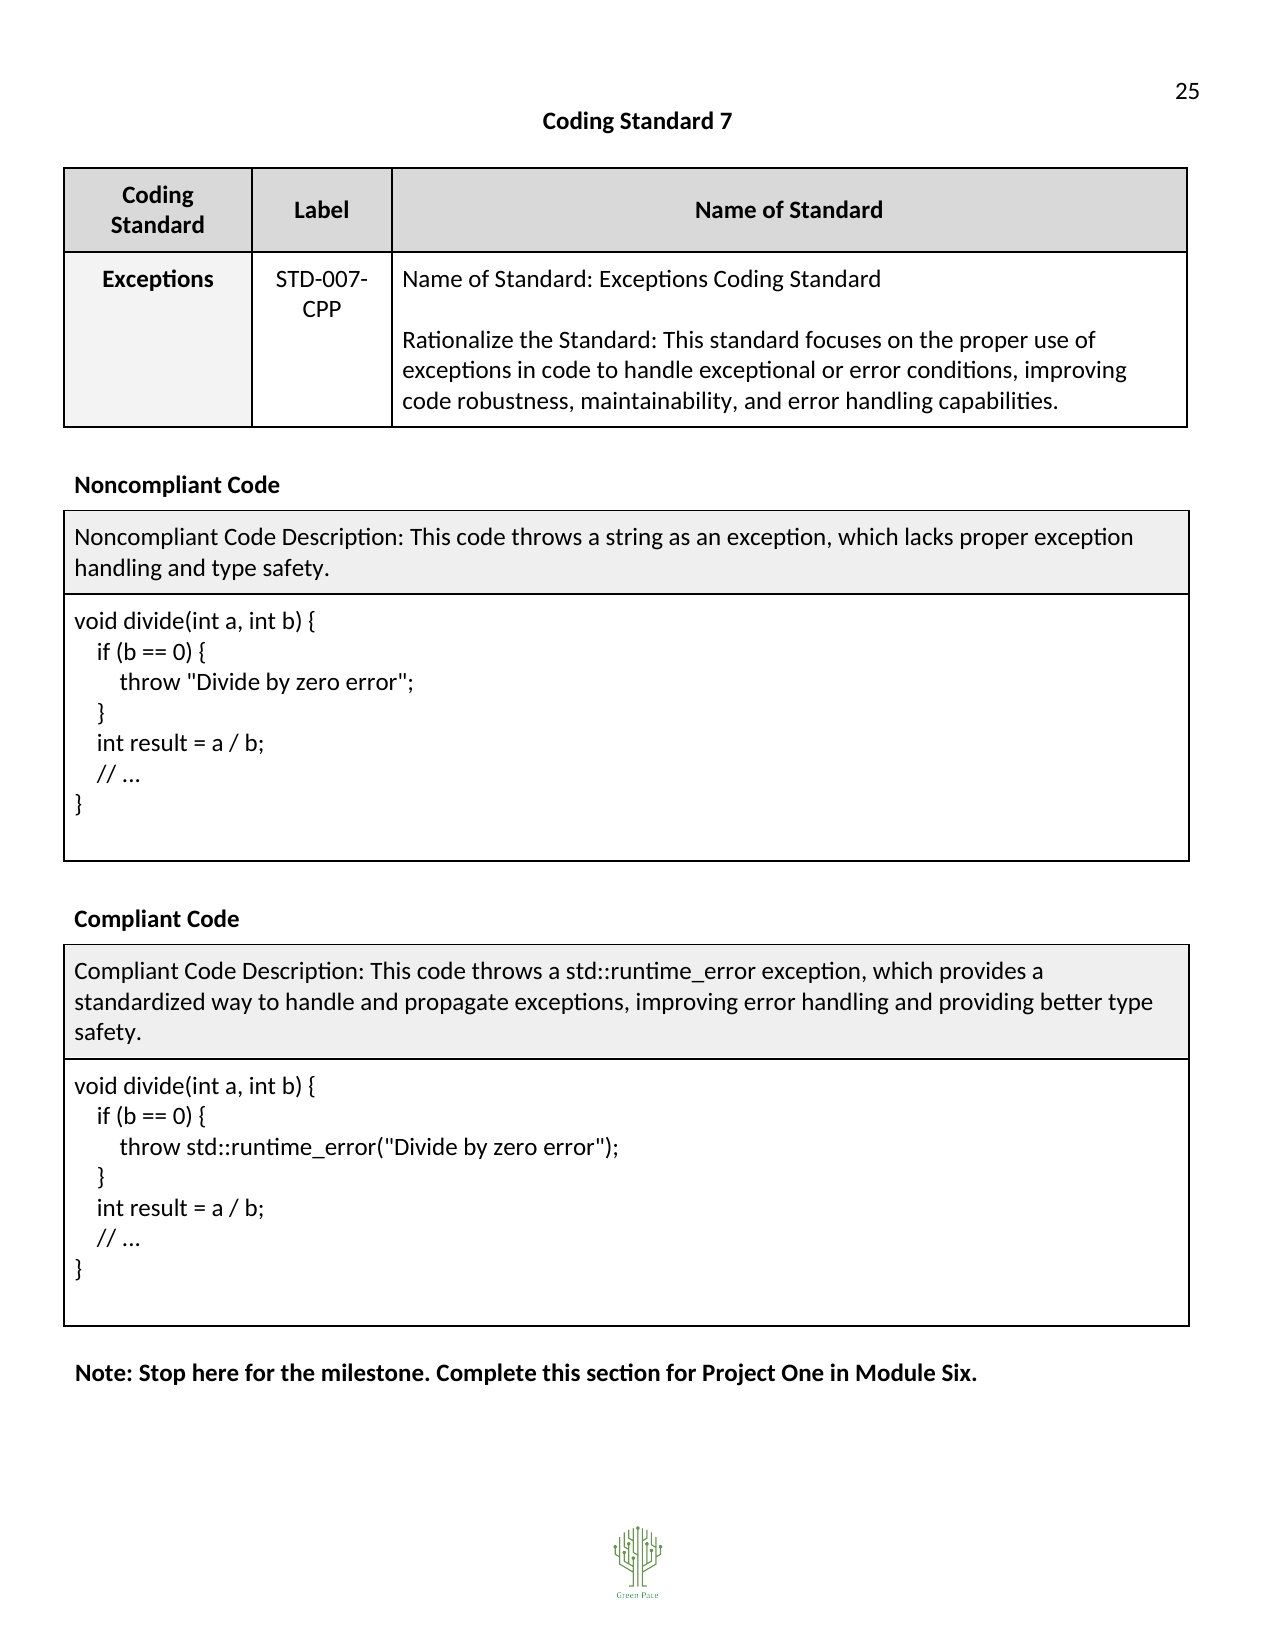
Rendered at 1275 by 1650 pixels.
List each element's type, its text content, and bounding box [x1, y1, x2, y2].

table_header Noncompliant Code [64, 459, 1189, 510]
table_cell STD-007-CPP [253, 253, 391, 426]
table_cell void divide(int a, int b) { if (b == 0) { throw "Divide by zero error"; } int result = a / b; // ... } [65, 595, 1188, 860]
table_header Name of Standard [393, 169, 1186, 251]
table_cell Noncompliant Code Description: This code throws a string as an exception, which lacks proper exception handling and type safety. [65, 511, 1188, 593]
subtitle Coding Standard 7 [75, 106, 1200, 136]
text Note: Stop here for the milestone. Complete this section for Project One in Module Six. [75, 1357, 1200, 1388]
table_header Coding Standard [65, 169, 251, 251]
table_header Compliant Code [64, 893, 1189, 944]
picture [605, 1521, 670, 1606]
table_cell Exceptions [65, 253, 251, 426]
table_header Label [253, 169, 391, 251]
table_cell void divide(int a, int b) { if (b == 0) { throw std::runtime_error("Divide by zero error"); } int result = a / b; // ... } [65, 1060, 1188, 1324]
table_cell Name of Standard: Exceptions Coding Standard Rationalize the Standard: This standard focuses on the proper use of exceptions in code to handle exceptional or error conditions, improving code robustness, maintainability, and error handling capabilities. [393, 253, 1186, 426]
table_cell Compliant Code Description: This code throws a std::runtime_error exception, which provides a standardized way to handle and propagate exceptions, improving error handling and providing better type safety. [65, 945, 1188, 1057]
